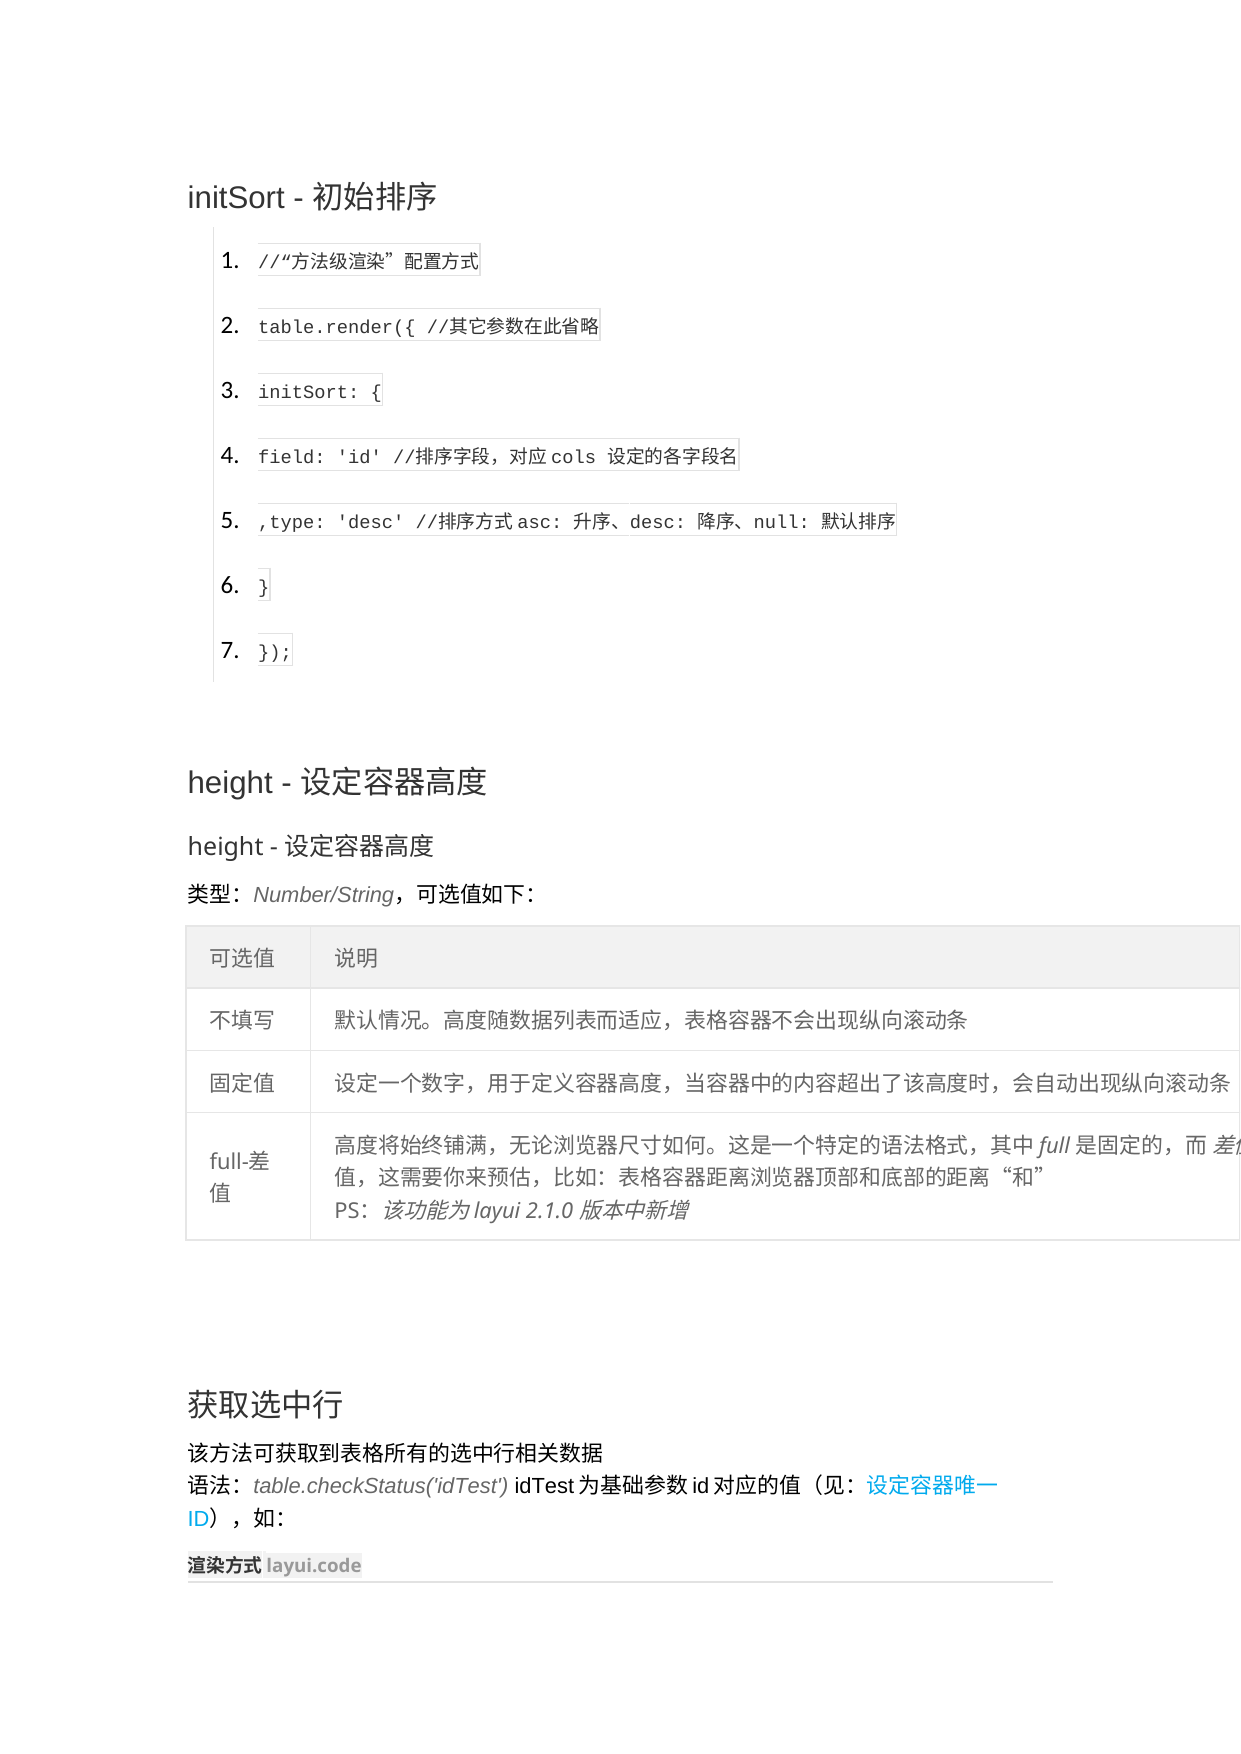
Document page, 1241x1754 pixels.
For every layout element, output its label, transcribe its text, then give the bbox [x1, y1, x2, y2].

list //“方法级渲染”配置方式 [214, 227, 1053, 292]
text 类型：Number/String，可选值如下： [187, 877, 1053, 909]
text 获取选中行 [187, 1370, 1053, 1435]
text initSort - 初始排序 [187, 162, 1053, 227]
table_header 说明 [311, 927, 1239, 987]
subtitle 渲染方式layui.code [187, 1548, 1053, 1583]
list } [214, 552, 1053, 617]
list initSort: { [214, 357, 1053, 422]
table_cell 设定一个数字，用于定义容器高度，当容器中的内容超出了该高度时，会自动出现纵向滚动条 [311, 1051, 1239, 1112]
table_cell 高度将始终铺满，无论浏览器尺寸如何。这是一个特定的语法格式，其中 full 是固定的，而 差值则是一个数值，这需要你来预估，比如：表格容器距离浏览器顶部和底部的距离“和” PS：该功能为 layui 2.1.0 版本中新增 [311, 1113, 1239, 1239]
text height - 设定容器高度 [187, 812, 1053, 877]
table_cell 默认情况。高度随数据列表而适应，表格容器不会出现纵向滚动条 [311, 989, 1239, 1049]
text 该方法可获取到表格所有的选中行相关数据 语法：table.checkStatus('idTest') idTest为基础参数id对应的值（见：设定容器唯一ID），如： [187, 1435, 1053, 1533]
list field: 'id' //排序字段，对应 cols 设定的各字段名 [214, 422, 1053, 487]
list table.render({ //其它参数在此省略 [214, 292, 1053, 357]
table_cell full-差值 [187, 1113, 310, 1239]
text height - 设定容器高度 [187, 747, 1053, 812]
list }); [214, 617, 1053, 682]
table_cell 不填写 [187, 989, 310, 1049]
table_cell 固定值 [187, 1051, 310, 1112]
list ,type: 'desc' //排序方式 asc: 升序、desc: 降序、null: 默认排序 [214, 487, 1053, 552]
table_header 可选值 [187, 927, 310, 987]
